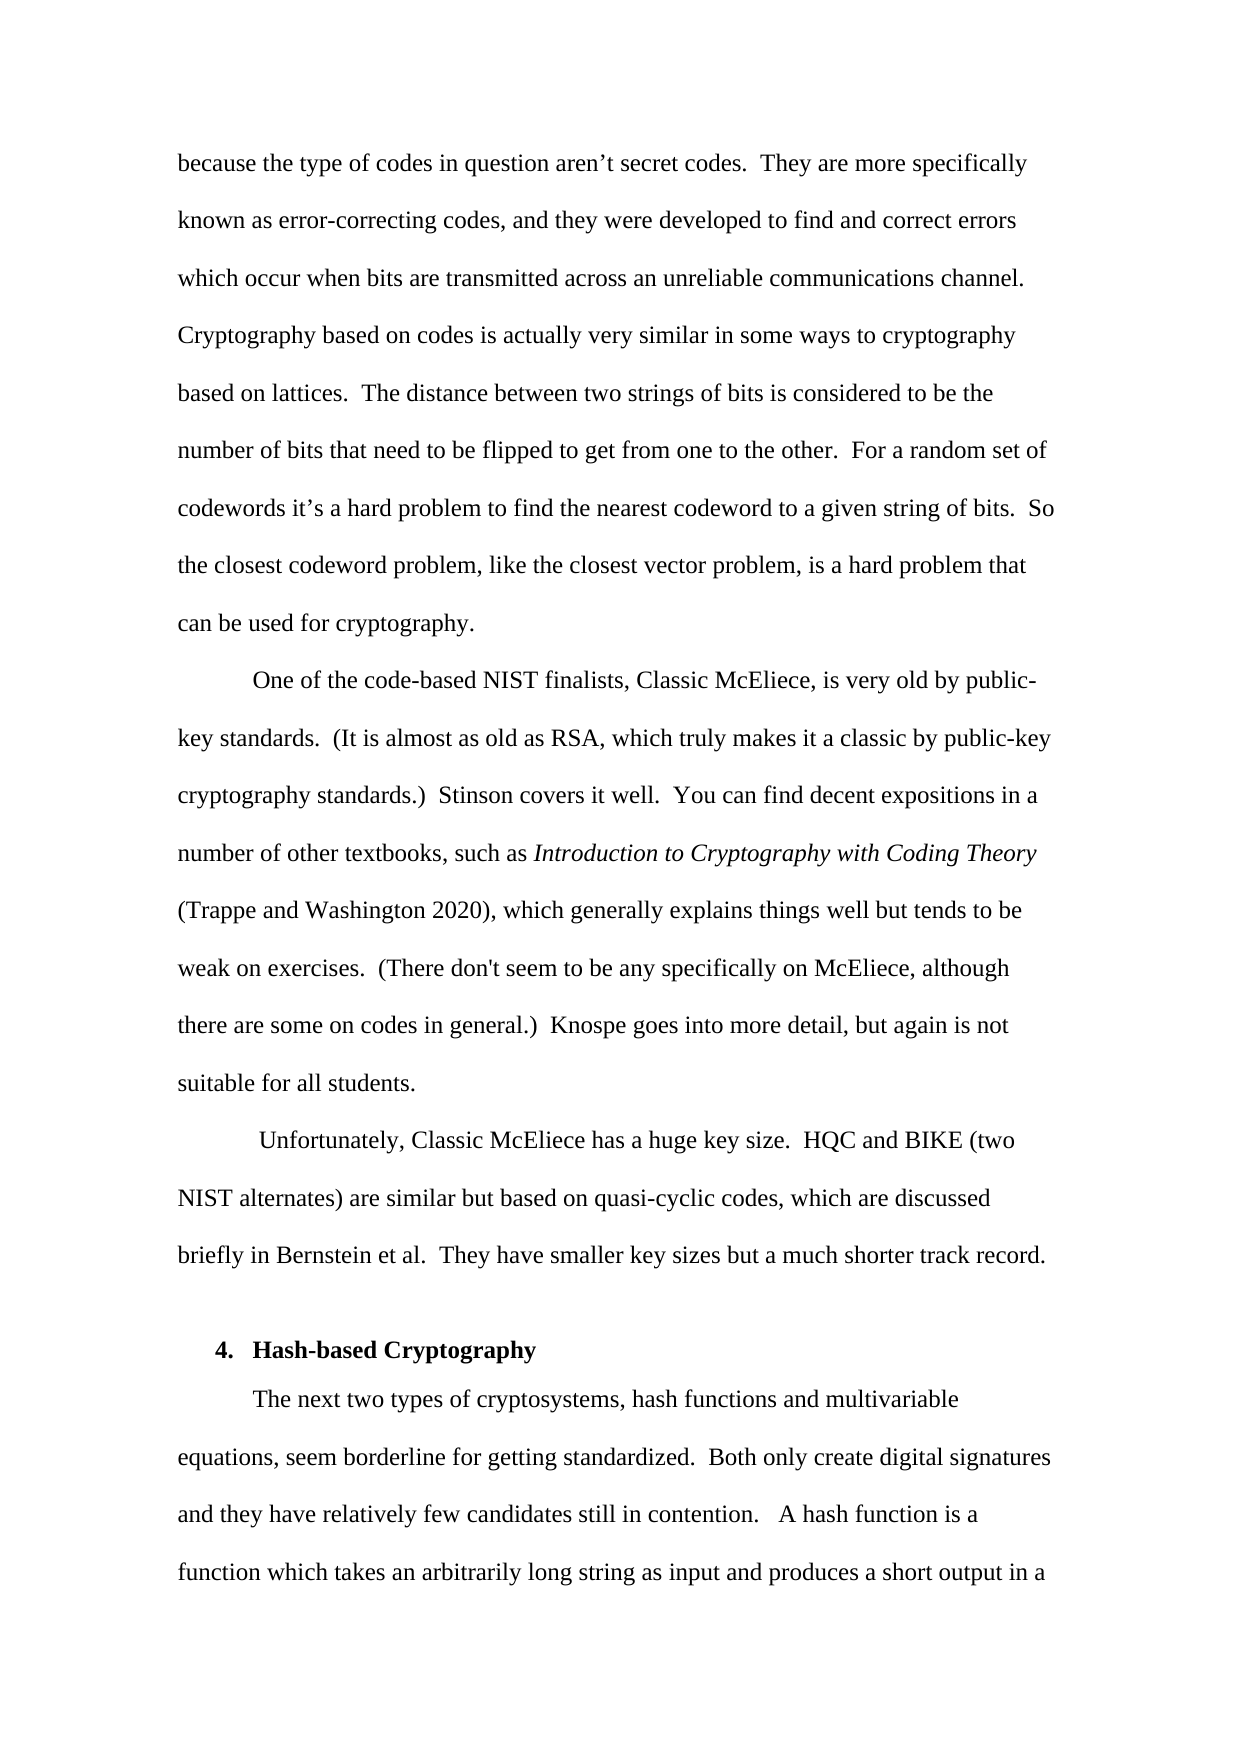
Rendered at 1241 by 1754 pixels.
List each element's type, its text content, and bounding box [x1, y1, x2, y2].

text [177, 148, 1063, 636]
text One of the code-based NIST finalists, Classic McEliece, is very old by public-key standards. (It is almost as old as RSA, which truly makes it a classic by public-key cryptography standards.) Stinson covers it well. You can find decent expositions in a number of other textbooks, such as Introduction to Cryptography with Coding Theory (Trappe and Washington 2020), which generally explains things well but tends to be weak on exercises. (There don't seem to be any specifically on McEliece, although there are some on codes in general.) Knospe goes into more detail, but again is not suitable for all students. [177, 665, 1063, 1096]
subtitle Hash-based Cryptography [215, 1335, 1004, 1364]
text Unfortunately, Classic McEliece has a huge key size. HQC and BIKE (two NIST alternates) are similar but based on quasi-cyclic codes, which are discussed briefly in Bernstein et al. They have smaller key sizes but a much shorter track record. [177, 1125, 1063, 1269]
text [177, 1384, 1063, 1586]
